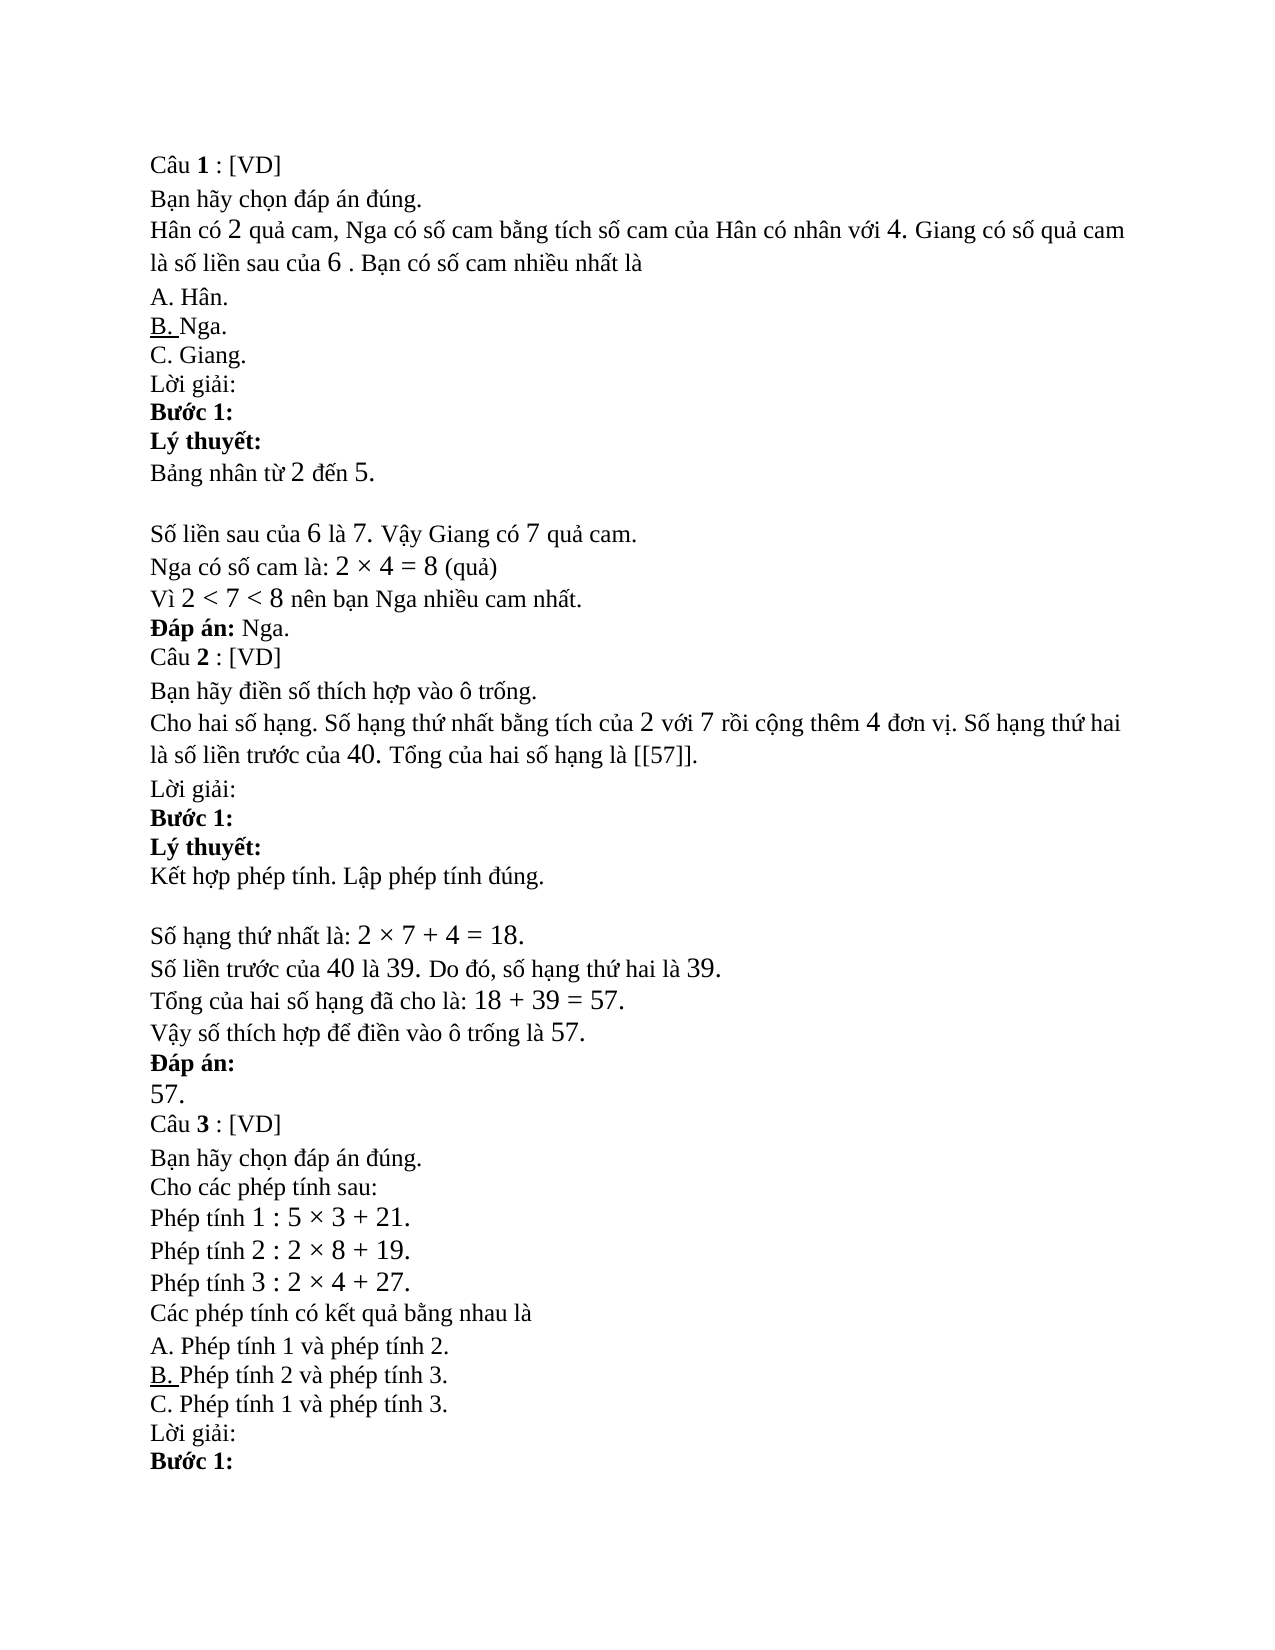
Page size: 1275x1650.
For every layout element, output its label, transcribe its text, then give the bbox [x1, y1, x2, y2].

text Câu 1 : [VD] [150, 150, 1125, 179]
text C. Giang. [150, 340, 1125, 369]
text Lời giải: [150, 1418, 1125, 1446]
text A. Phép tính 1 và phép tính 2. [150, 1331, 1125, 1360]
text B. Phép tính 2 và phép tính 3. [150, 1360, 1125, 1389]
text Bước 1: [150, 397, 1125, 426]
text Lời giải: [150, 774, 1125, 803]
text Câu 3 : [VD] [150, 1109, 1125, 1138]
text B. Nga. [150, 311, 1125, 340]
text Lý thuyết: Bảng nhân từ 2 đến 5. Số liền sau của 6 là 7. Vậy Giang có 7 quả cam. Nga có số cam là: 2 × 4 = 8 (quả) Vì 2 < 7 < 8 nên bạn Nga nhiều cam nhất. Đáp án: Nga. [150, 426, 1125, 642]
text Bạn hãy chọn đáp án đúng. Hân có 2 quả cam, Nga có số cam bằng tích số cam của Hân có nhân với 4. Giang có số quả cam là số liền sau của 6 . Bạn có số cam nhiều nhất là [150, 184, 1125, 277]
text C. Phép tính 1 và phép tính 3. [150, 1389, 1125, 1418]
text A. Hân. [150, 282, 1125, 311]
text Lời giải: [150, 369, 1125, 397]
text Lý thuyết: Kết hợp phép tính. Lập phép tính đúng. Số hạng thứ nhất là: 2 × 7 + 4 = 18. Số liền trước của 40 là 39. Do đó, số hạng thứ hai là 39. Tổng của hai số hạng đã cho là: 18 + 39 = 57. Vậy số thích hợp để điền vào ô trống là 57. Đáp án: 57. [150, 832, 1125, 1109]
text Bước 1: [150, 1446, 1125, 1475]
text Bước 1: [150, 803, 1125, 832]
text Bạn hãy chọn đáp án đúng. Cho các phép tính sau: Phép tính 1 : 5 × 3 + 21. Phép tính 2 : 2 × 8 + 19. Phép tính 3 : 2 × 4 + 27. Các phép tính có kết quả bằng nhau là [150, 1143, 1125, 1326]
text Bạn hãy điền số thích hợp vào ô trống. Cho hai số hạng. Số hạng thứ nhất bằng tích của 2 với 7 rồi cộng thêm 4 đơn vị. Số hạng thứ hai là số liền trước của 40. Tổng của hai số hạng là [[57]]. [150, 676, 1125, 769]
text Câu 2 : [VD] [150, 642, 1125, 671]
